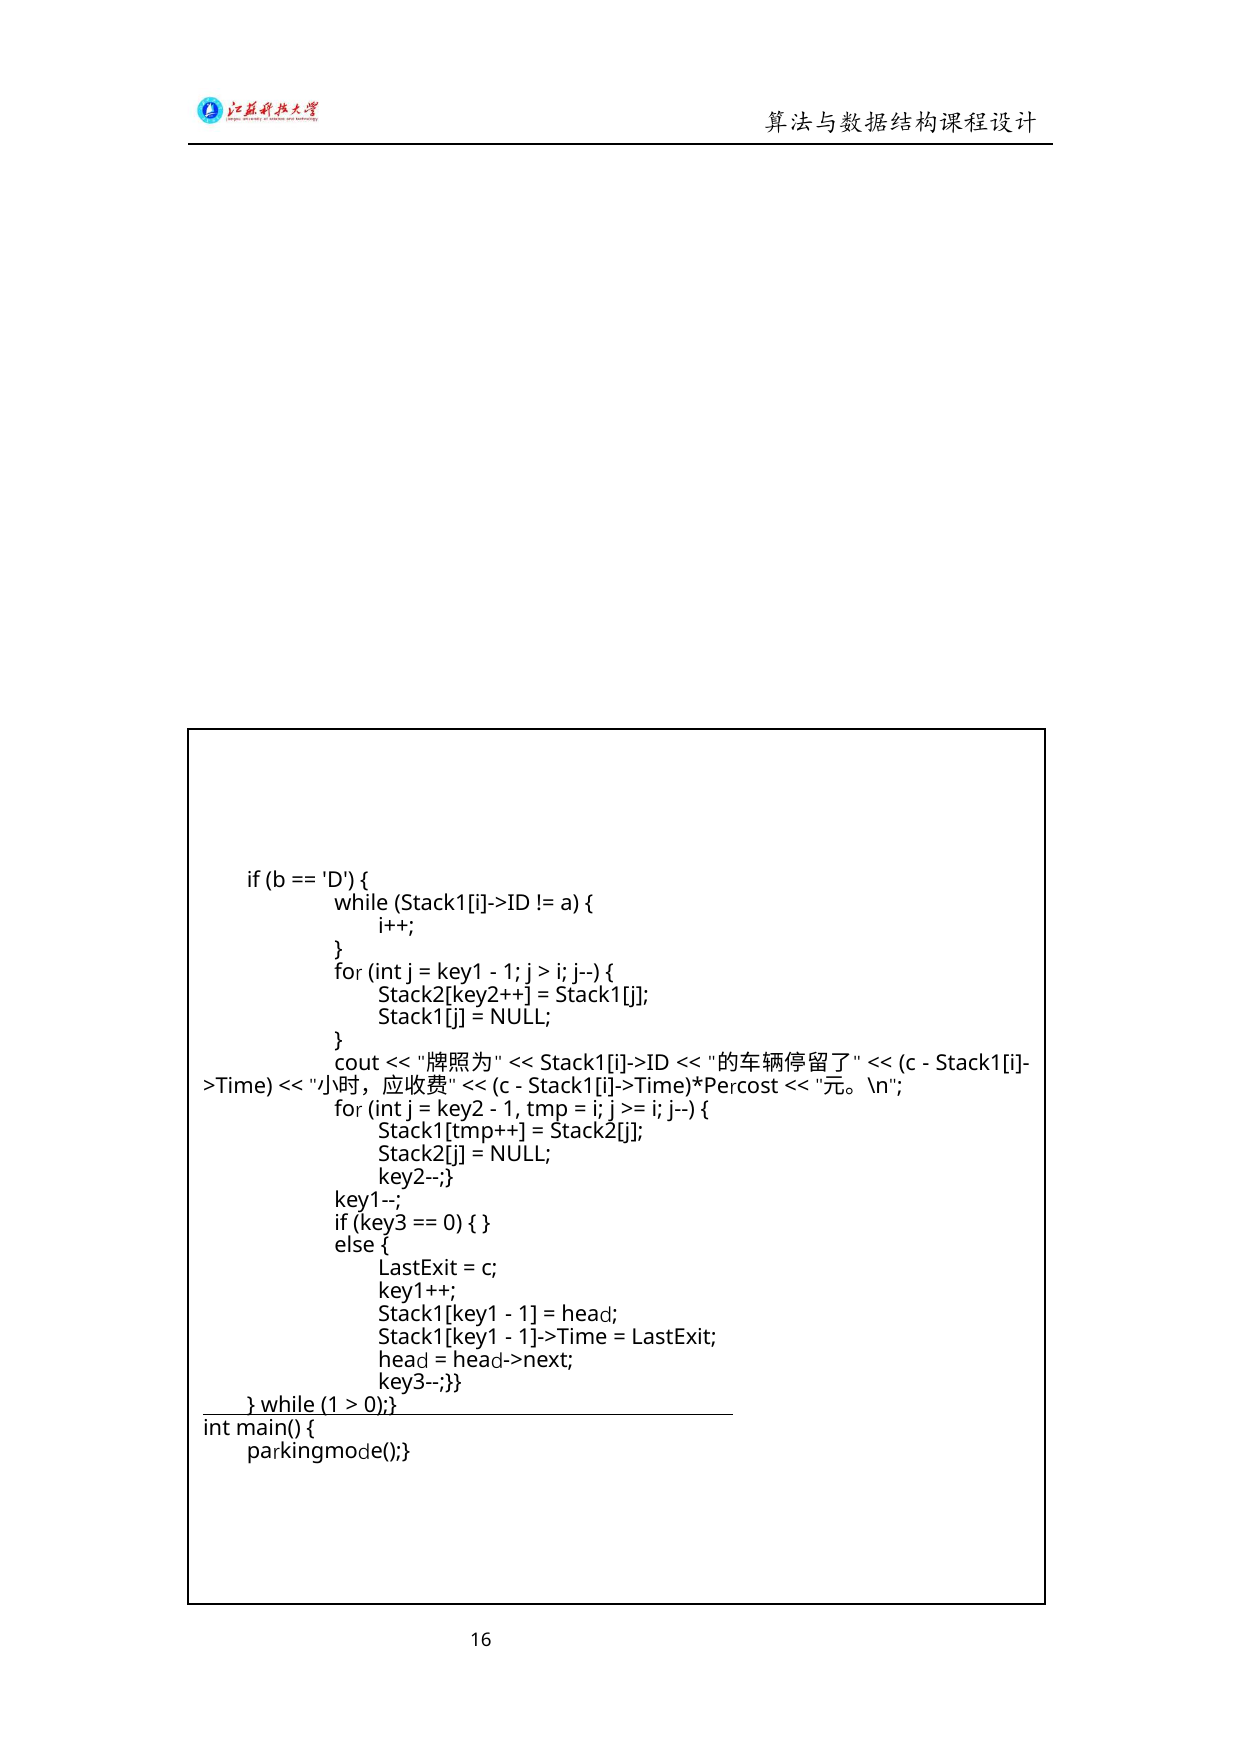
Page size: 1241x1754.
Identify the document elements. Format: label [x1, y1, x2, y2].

picture [187, 88, 328, 132]
